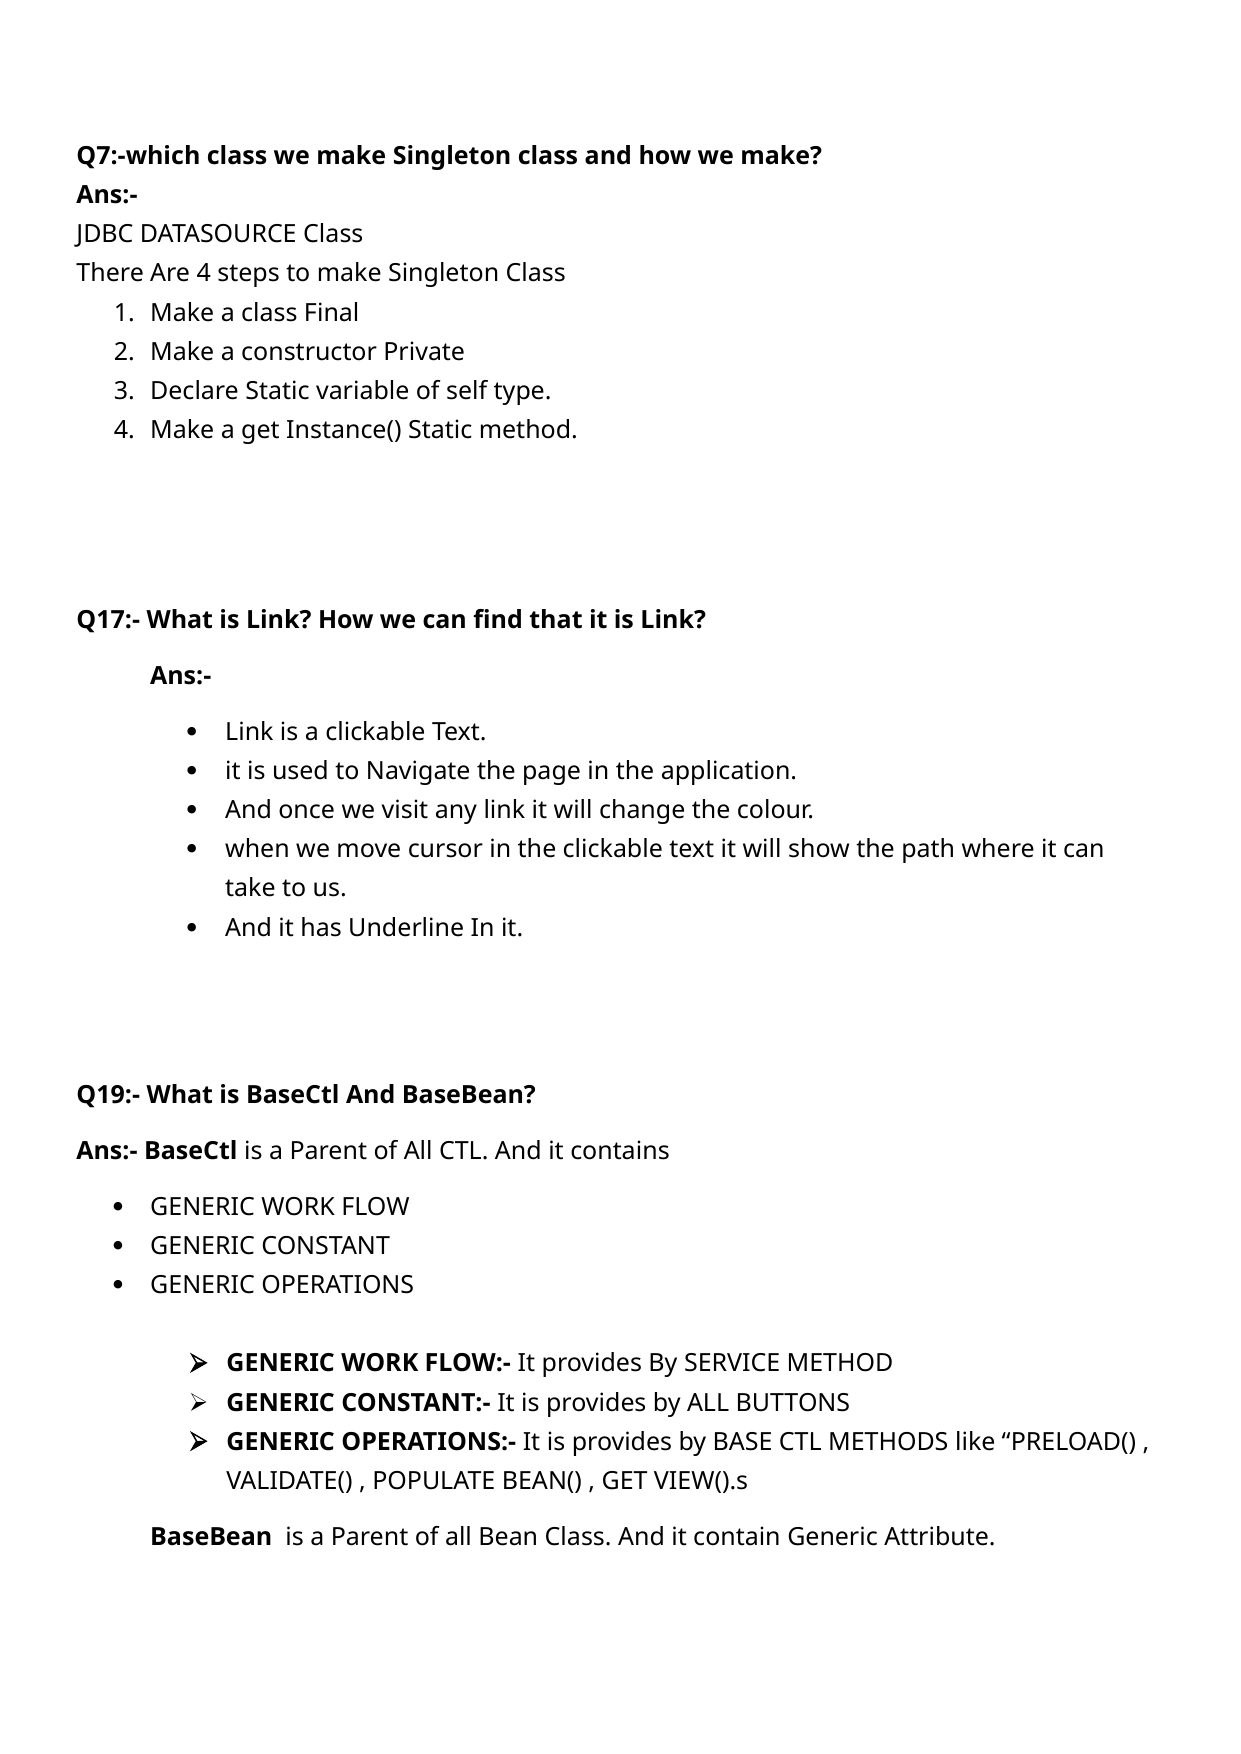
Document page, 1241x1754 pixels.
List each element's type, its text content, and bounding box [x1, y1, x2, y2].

list it is used to Navigate the page in the application. [187, 752, 1154, 787]
list GENERIC OPERATIONS:- It is provides by BASE CTL METHODS like “PRELOAD() , VALIDATE() , POPULATE BEAN() , GET VIEW().s [189, 1423, 1154, 1497]
list GENERIC CONSTANT:- It is provides by ALL BUTTONS [189, 1384, 1154, 1418]
list Make a class Final [114, 294, 1154, 328]
text Q19:- What is BaseCtl And BaseBean? [76, 1077, 1154, 1111]
list Ans:- [76, 177, 1154, 211]
list There Are 4 steps to make Singleton Class [76, 255, 1154, 289]
text Q17:- What is Link? How we can find that it is Link? [76, 602, 1154, 636]
list Make a get Instance() Static method. [114, 412, 1154, 446]
list when we move cursor in the clickable text it will show the path where it can take to us. [187, 831, 1154, 904]
list GENERIC WORK FLOW:- It provides By SERVICE METHOD [189, 1345, 1154, 1379]
text Ans:- [150, 657, 1154, 692]
list GENERIC CONSTANT [114, 1227, 1154, 1262]
list Q7:-which class we make Singleton class and how we make? [76, 137, 1154, 172]
list And once we visit any link it will change the colour. [187, 792, 1154, 826]
list And it has Underline In it. [187, 909, 1154, 943]
list GENERIC OPERATIONS [114, 1267, 1154, 1301]
text BaseBean is a Parent of all Bean Class. And it contain Generic Attribute. [150, 1518, 1154, 1552]
text Ans:- BaseCtl is a Parent of All CTL. And it contains [76, 1132, 1154, 1167]
list Declare Static variable of self type. [114, 372, 1154, 407]
list Make a constructor Private [114, 333, 1154, 367]
list GENERIC WORK FLOW [114, 1188, 1154, 1222]
list JDBC DATASOURCE Class [76, 216, 1154, 250]
list Link is a clickable Text. [187, 713, 1154, 747]
